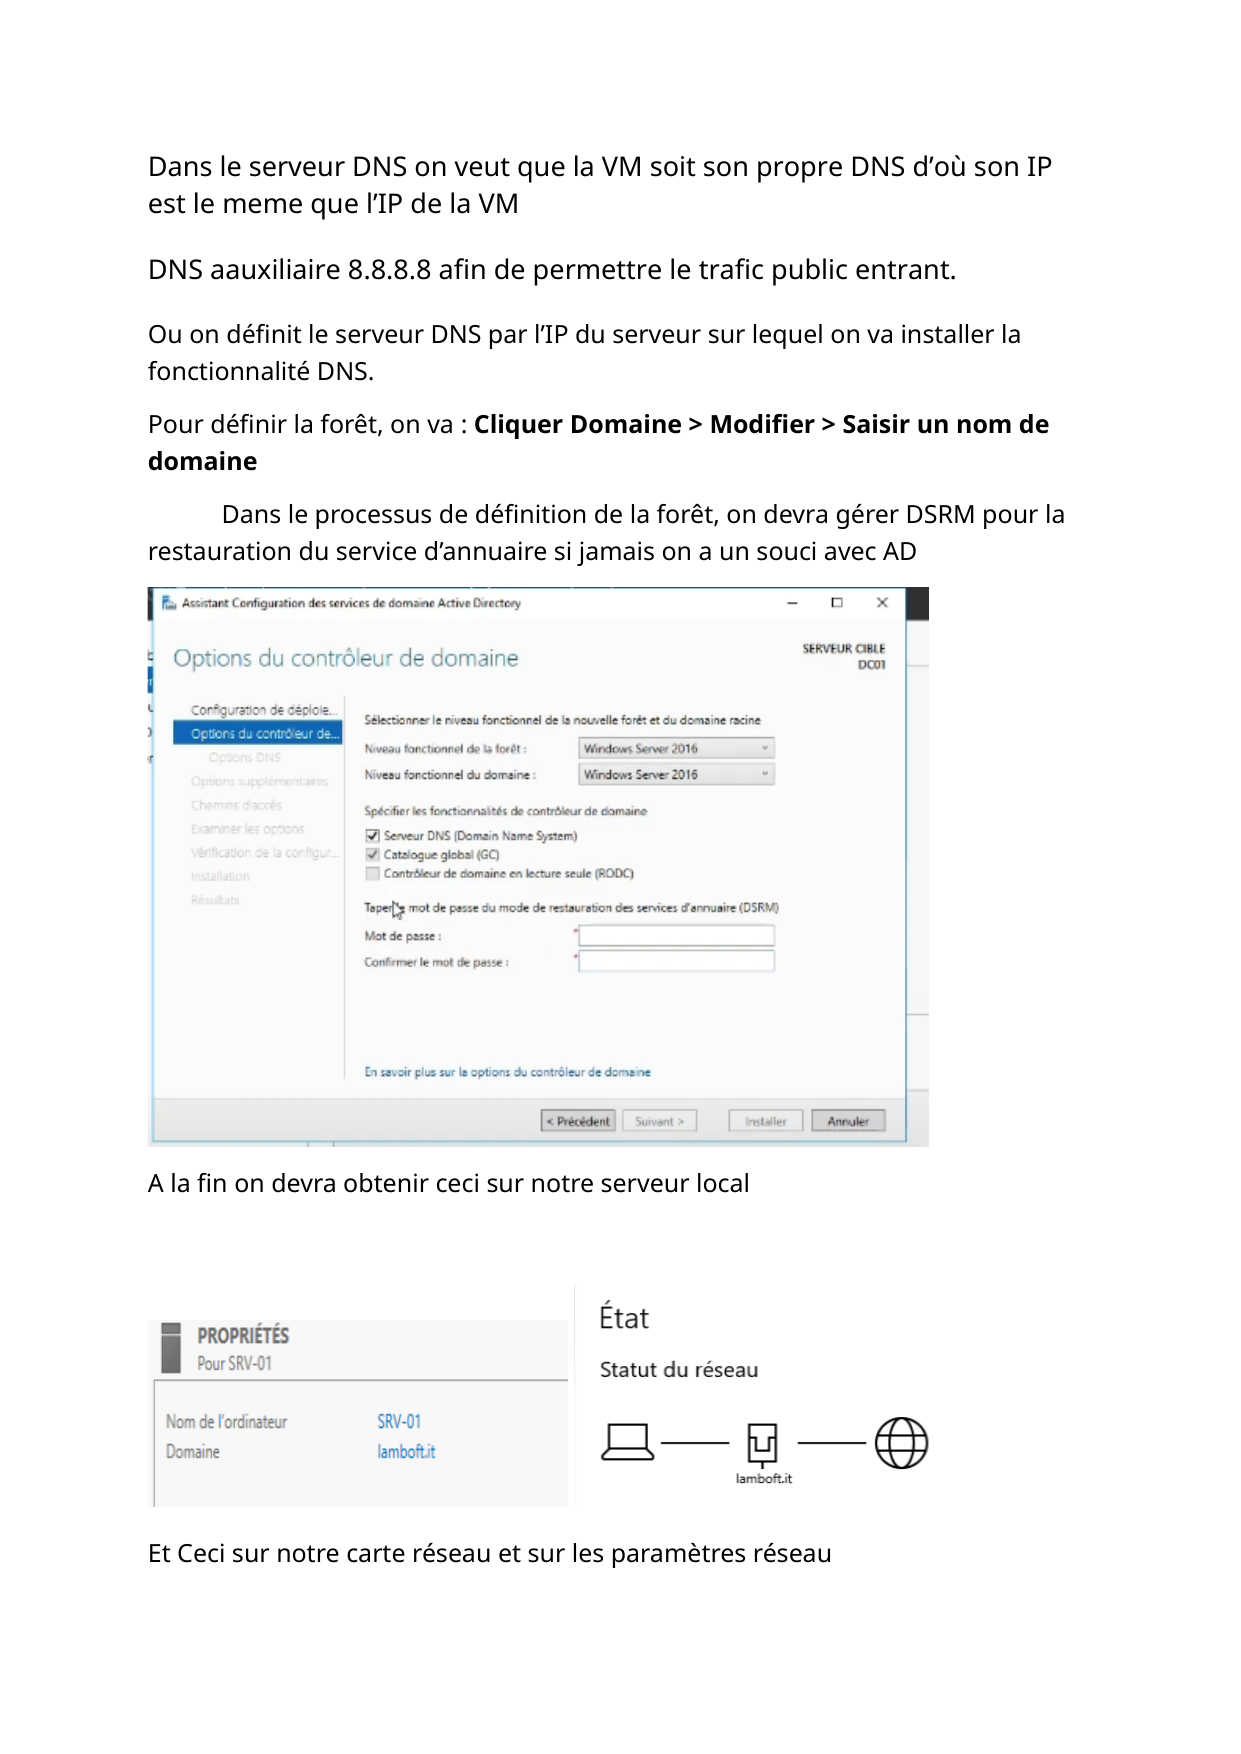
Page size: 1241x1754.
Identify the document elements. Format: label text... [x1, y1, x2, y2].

text Dans le processus de définition de la forêt, on devra gérer DSRM pour la restauration du service d’annuaire si jamais on a un souci avec AD [148, 497, 1093, 568]
text Pour définir la forêt, on va : Cliquer Domaine > Modifier > Saisir un nom de domaine [148, 407, 1093, 478]
text DNS aauxiliaire 8.8.8.8 afin de permettre le trafic public entrant. [148, 251, 1093, 287]
text Dans le serveur DNS on veut que la VM soit son propre DNS d’où son IP est le meme que l’IP de la VM [148, 148, 1093, 221]
text Et Ceci sur notre carte réseau et sur les paramètres réseau [148, 1536, 1093, 1570]
text Ou on définit le serveur DNS par l’IP du serveur sur lequel on va installer la fonctionnalité DNS. [148, 317, 1093, 387]
picture [147, 587, 929, 1147]
text A la fin on devra obtenir ceci sur notre serveur local [148, 1166, 1093, 1200]
picture [574, 1285, 1044, 1507]
picture [147, 1320, 568, 1507]
